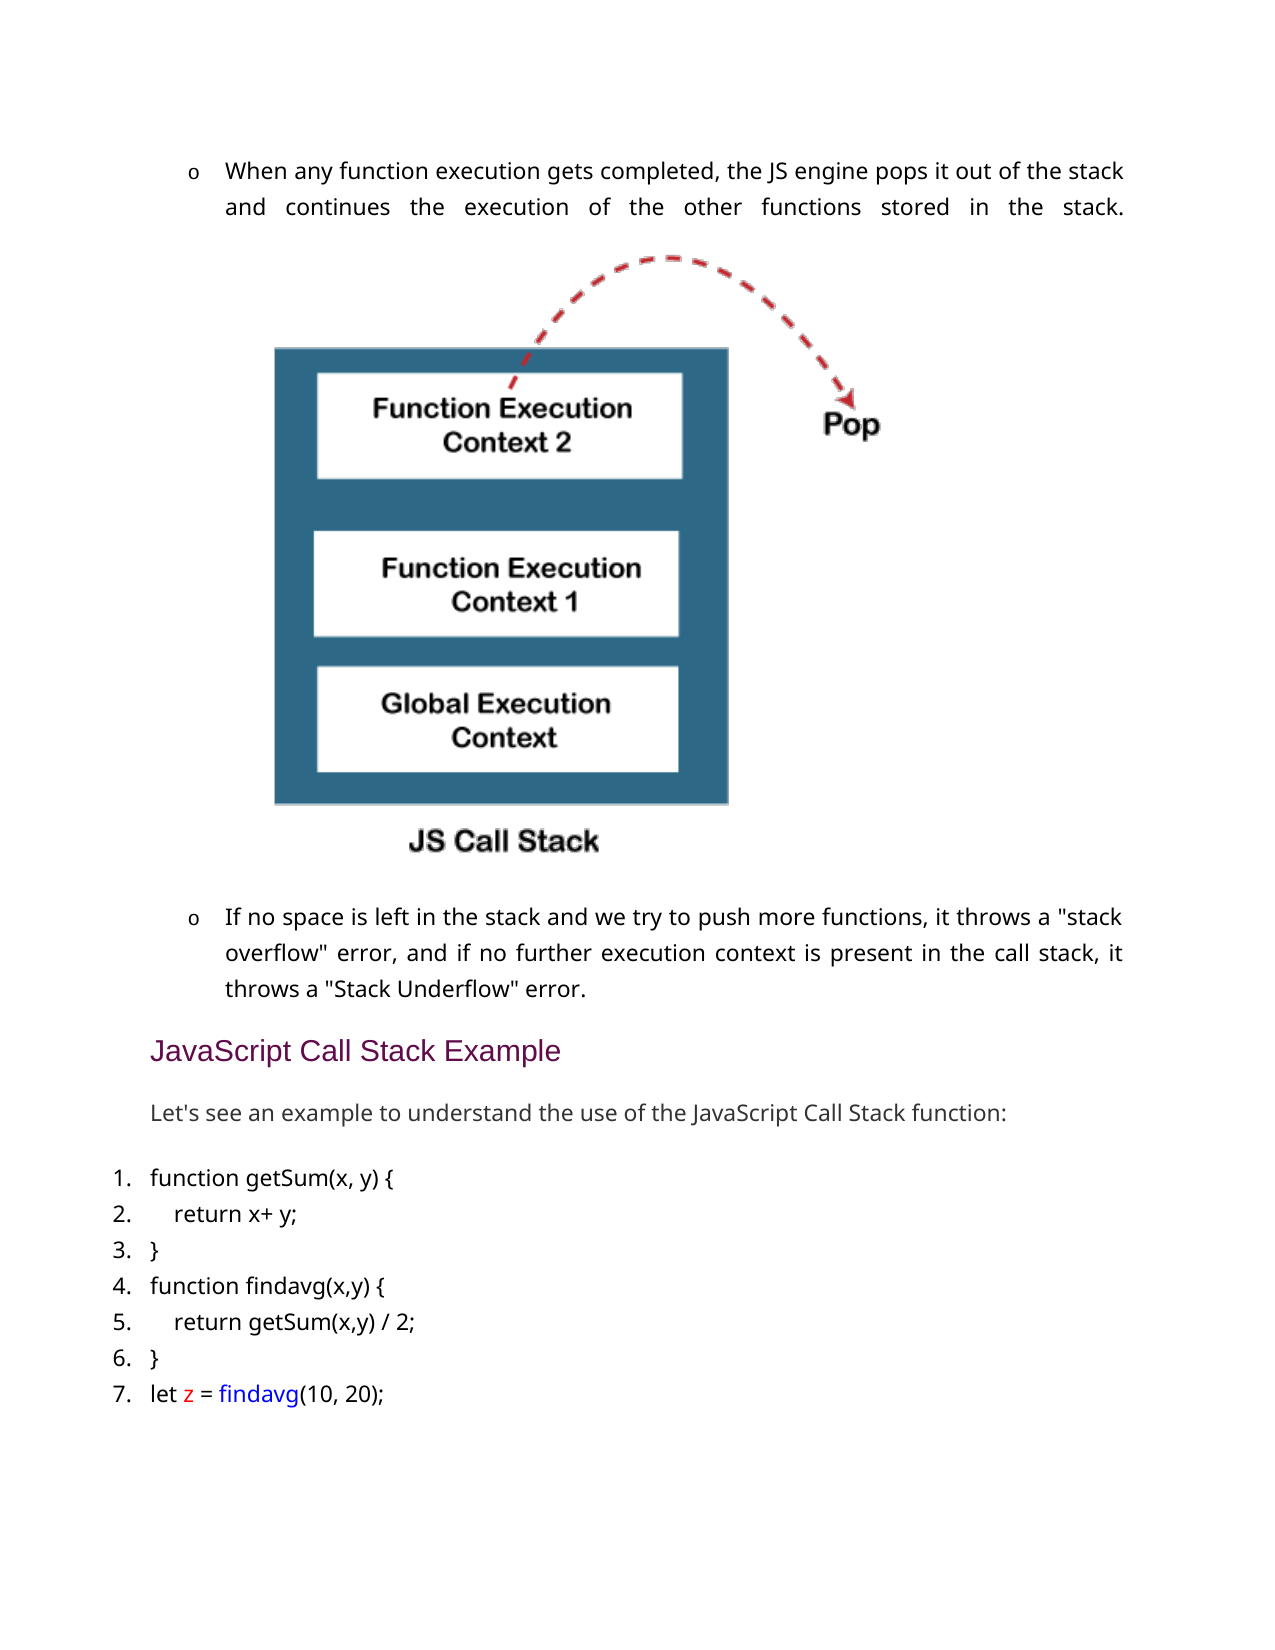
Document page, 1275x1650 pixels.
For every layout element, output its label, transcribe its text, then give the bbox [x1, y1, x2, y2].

list } [112, 1337, 1125, 1373]
list function getSum(x, y) { [112, 1157, 1125, 1193]
list return getSum(x,y) / 2; [112, 1301, 1125, 1337]
list If no space is left in the stack and we try to push more functions, it throws a "stack overflow" error, and if no further execution context is present in the call stack, it throws a "Stack Underflow" error. [187, 896, 1125, 1004]
list } [112, 1229, 1125, 1265]
picture [225, 222, 929, 890]
subtitle JavaScript Call Stack Example [150, 1033, 1125, 1068]
list let z = findavg(10, 20); [112, 1373, 1125, 1409]
text Let's see an example to understand the use of the JavaScript Call Stack function: [150, 1097, 1125, 1128]
list function findavg(x,y) { [112, 1265, 1125, 1301]
list return x+ y; [112, 1193, 1125, 1229]
